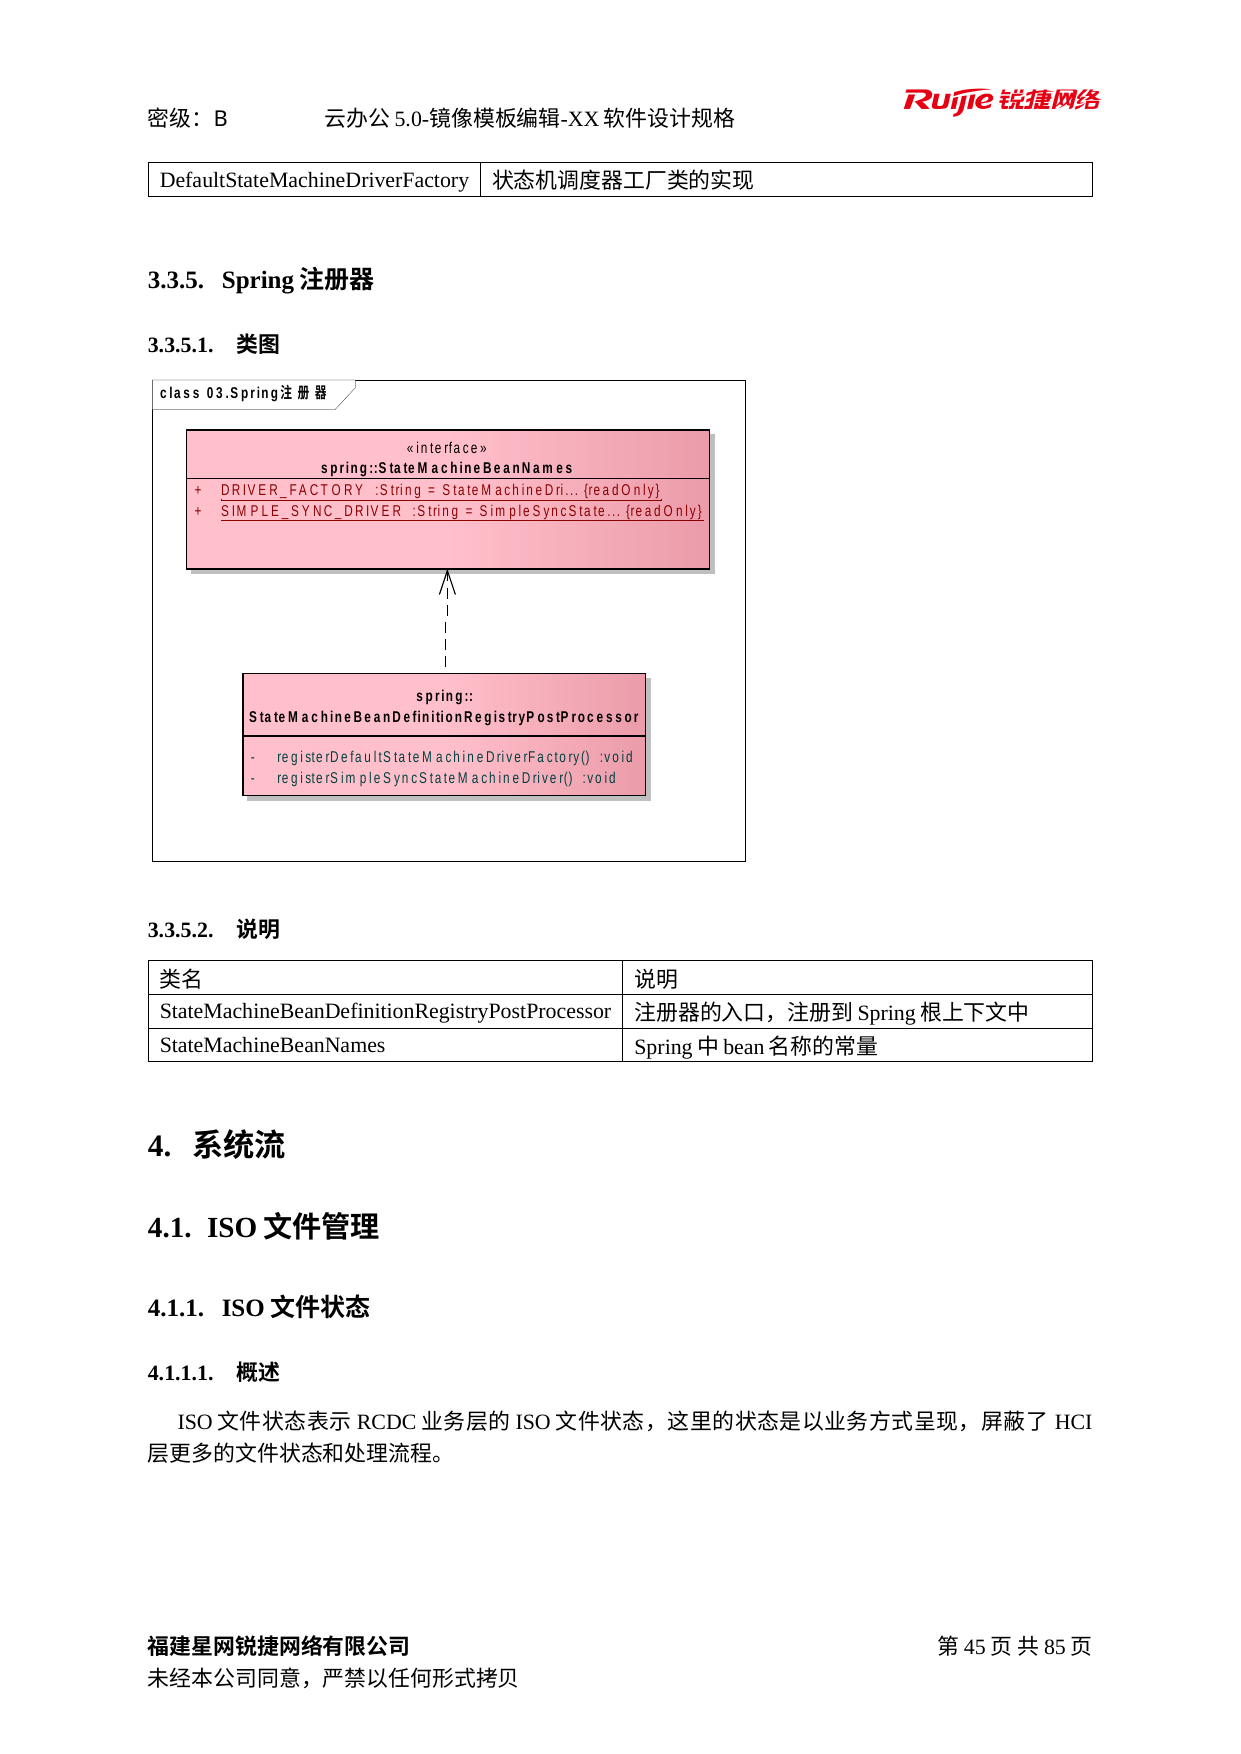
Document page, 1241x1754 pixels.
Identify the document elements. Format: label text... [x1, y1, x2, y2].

table_header 类名 [149, 961, 622, 994]
table_cell StateMachineBeanNames [149, 1029, 622, 1061]
subtitle 系统流 [148, 1111, 1092, 1176]
text ISO文件状态表示RCDC业务层的ISO文件状态，这里的状态是以业务方式呈现，屏蔽了HCI层更多的文件状态和处理流程。 [148, 1403, 1092, 1468]
table_cell Spring中bean名称的常量 [623, 1029, 1092, 1061]
table_cell 状态机调度器工厂类的实现 [481, 163, 1092, 196]
table_cell StateMachineBeanDefinitionRegistryPostProcessor [149, 995, 622, 1027]
table_cell DefaultStateMachineDriverFactory [149, 163, 480, 196]
picture [902, 85, 1104, 118]
subtitle Spring注册器 [148, 245, 1092, 310]
table_cell 注册器的入口，注册到Spring根上下文中 [623, 995, 1092, 1027]
subtitle 说明 [148, 912, 1092, 944]
subtitle ISO文件管理 [148, 1192, 1092, 1257]
subtitle ISO文件状态 [148, 1273, 1092, 1338]
table_header 说明 [623, 961, 1092, 994]
subtitle 概述 [148, 1354, 1092, 1387]
subtitle 类图 [148, 327, 1092, 359]
